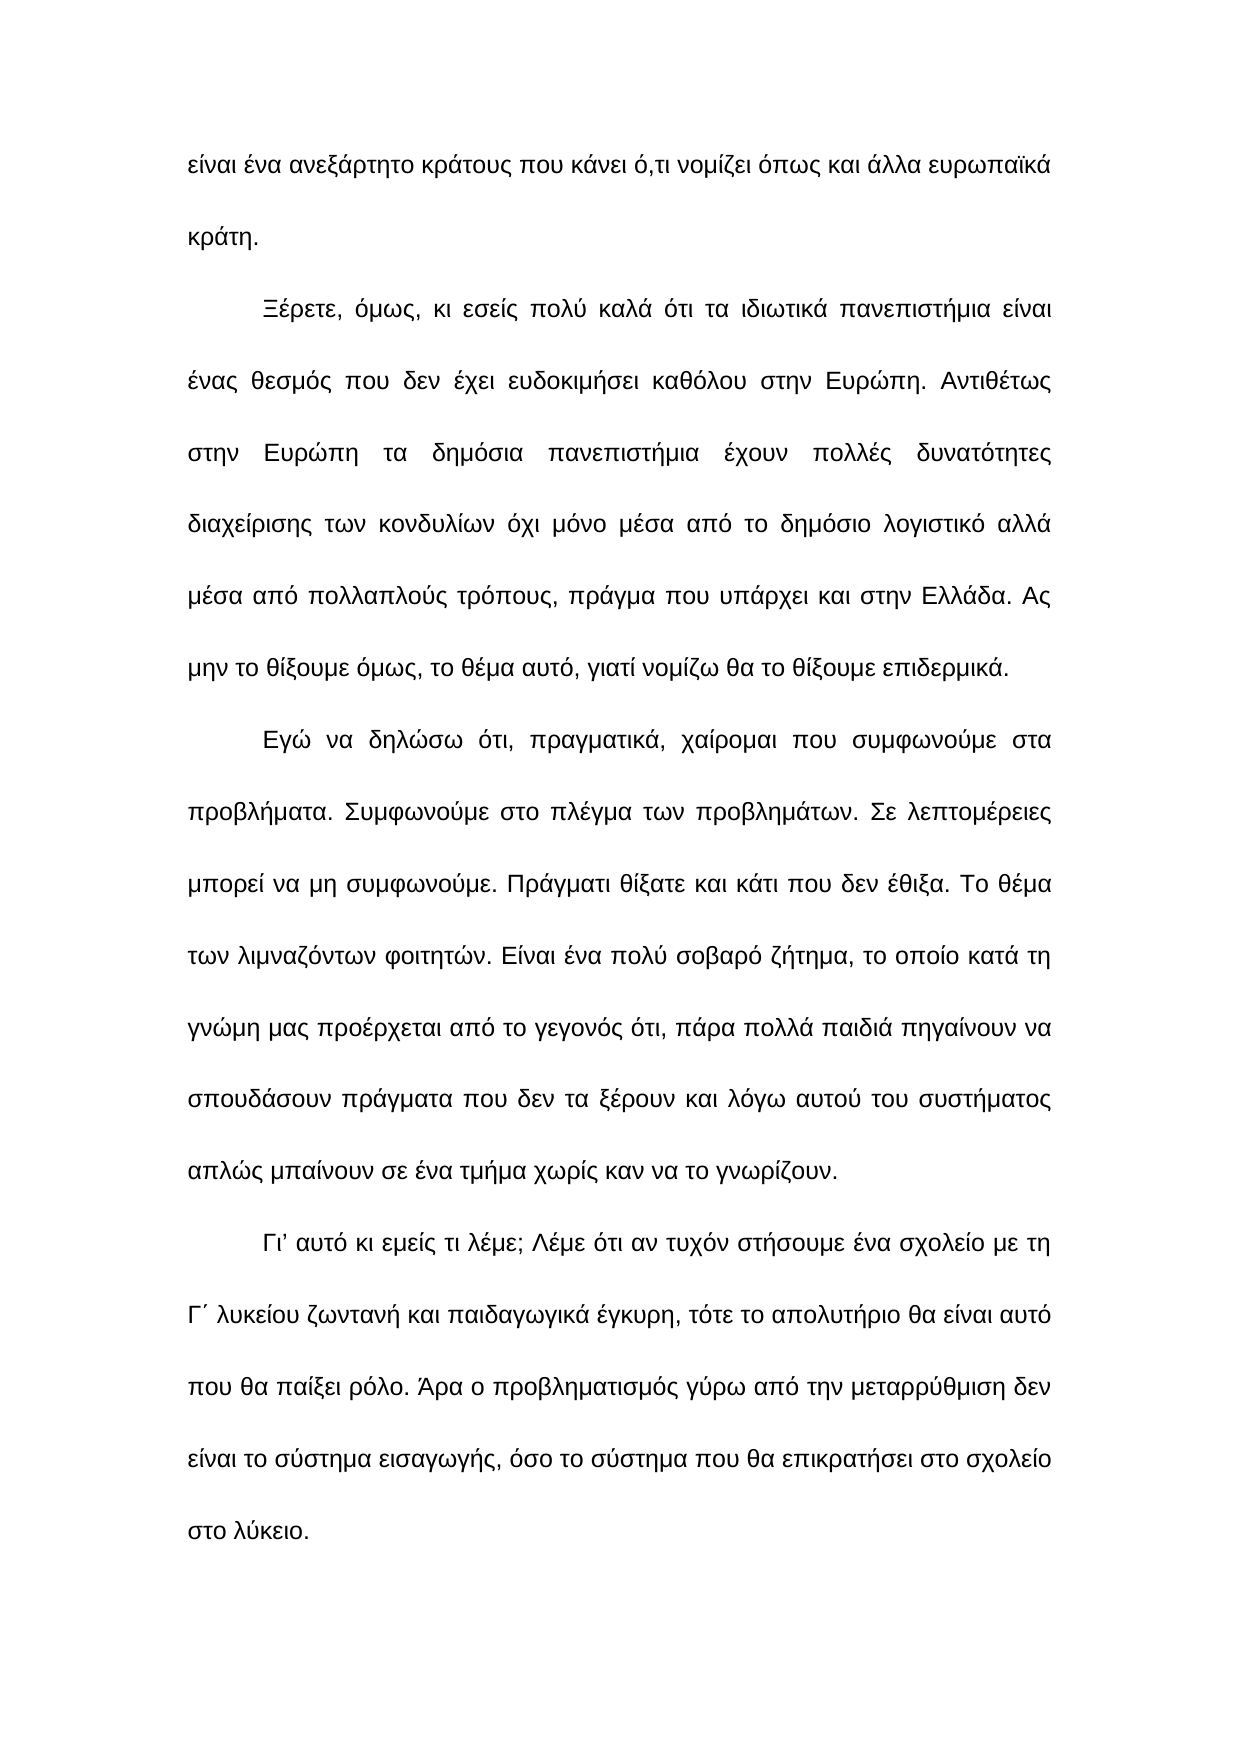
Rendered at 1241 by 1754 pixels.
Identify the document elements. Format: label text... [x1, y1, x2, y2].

text Εγώ να δηλώσω ότι, πραγματικά, χαίρομαι που συμφωνούμε στα προβλήματα. Συμφωνούμε στο πλέγμα των προβλημάτων. Σε λεπτομέρειες μπορεί να μη συμφωνούμε. Πράγματι θίξατε και κάτι που δεν έθιξα. Το θέμα των λιμναζόντων φοιτητών. Είναι ένα πολύ σοβαρό ζήτημα, το οποίο κατά τη γνώμη μας προέρχεται από το γεγονός ότι, πάρα πολλά παιδιά πηγαίνουν να σπουδάσουν πράγματα που δεν τα ξέρουν και λόγω αυτού του συστήματος απλώς μπαίνουν σε ένα τμήμα χωρίς καν να το γνωρίζουν. [187, 725, 1053, 1185]
text Ξέρετε, όμως, κι εσείς πολύ καλά ότι τα ιδιωτικά πανεπιστήμια είναι ένας θεσμός που δεν έχει ευδοκιμήσει καθόλου στην Ευρώπη. Αντιθέτως στην Ευρώπη τα δημόσια πανεπιστήμια έχουν πολλές δυνατότητες διαχείρισης των κονδυλίων όχι μόνο μέσα από το δημόσιο λογιστικό αλλά μέσα από πολλαπλούς τρόπους, πράγμα που υπάρχει και στην Ελλάδα. Ας μην το θίξουμε όμως, το θέμα αυτό, γιατί νομίζω θα το θίξουμε επιδερμικά. [187, 294, 1053, 682]
text Γι’ αυτό κι εμείς τι λέμε; Λέμε ότι αν τυχόν στήσουμε ένα σχολείο με τη Γ΄ λυκείου ζωντανή και παιδαγωγικά έγκυρη, τότε το απολυτήριο θα είναι αυτό που θα παίξει ρόλο. Άρα ο προβληματισμός γύρω από την μεταρρύθμιση δεν είναι το σύστημα εισαγωγής, όσο το σύστημα που θα επικρατήσει στο σχολείο στο λύκειο. [187, 1228, 1053, 1544]
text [187, 150, 1053, 251]
